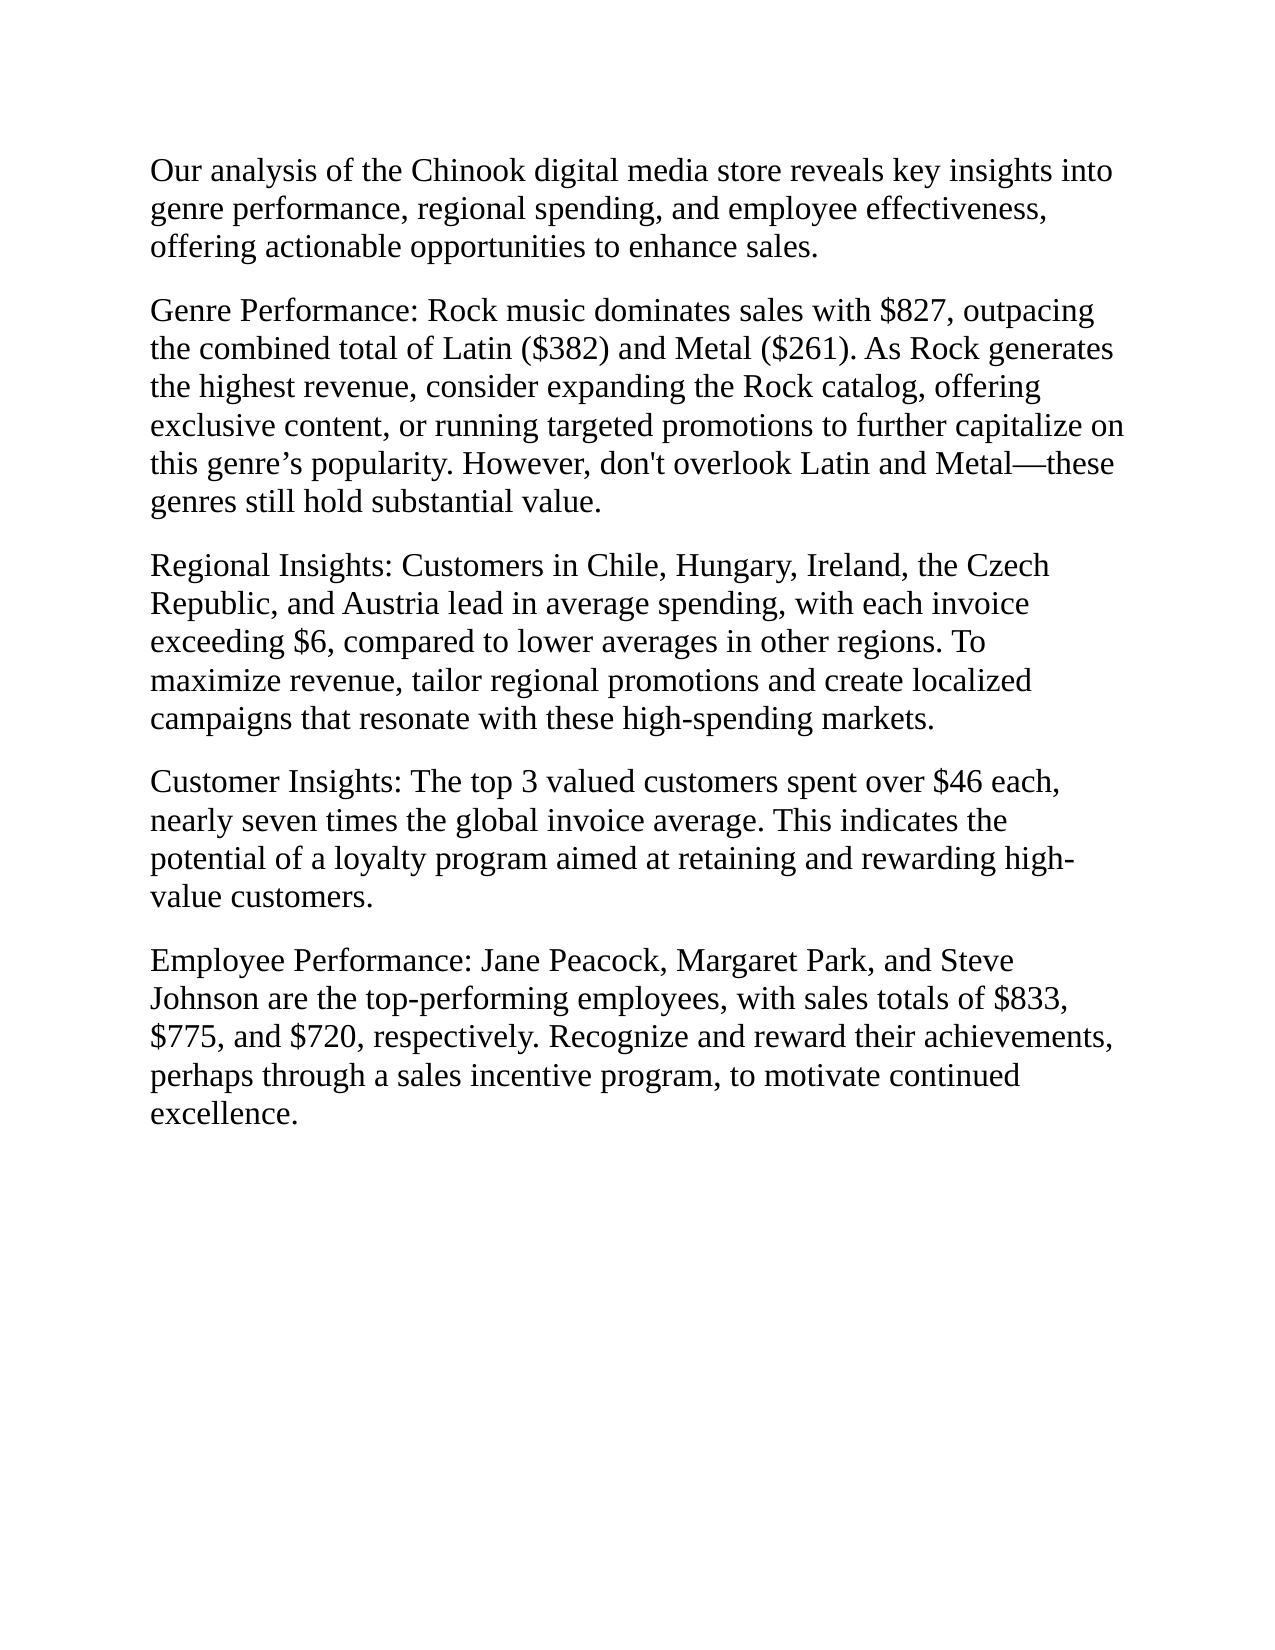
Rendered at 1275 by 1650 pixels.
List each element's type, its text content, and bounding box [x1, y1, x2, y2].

text Customer Insights: The top 3 valued customers spent over $46 each, nearly seven times the global invoice average. This indicates the potential of a loyalty program aimed at retaining and rewarding high-value customers. [150, 762, 1125, 915]
text Our analysis of the Chinook digital media store reveals key insights into genre performance, regional spending, and employee effectiveness, offering actionable opportunities to enhance sales. [150, 150, 1125, 265]
text Genre Performance: Rock music dominates sales with $827, outpacing the combined total of Latin ($382) and Metal ($261). As Rock generates the highest revenue, consider expanding the Rock catalog, offering exclusive content, or running targeted promotions to further capitalize on this genre’s popularity. However, don't overlook Latin and Metal—these genres still hold substantial value. [150, 290, 1125, 520]
text Employee Performance: Jane Peacock, Margaret Park, and Steve Johnson are the top-performing employees, with sales totals of $833, $775, and $720, respectively. Recognize and reward their achievements, perhaps through a sales incentive program, to motivate continued excellence. [150, 940, 1125, 1132]
text Regional Insights: Customers in Chile, Hungary, Ireland, the Czech Republic, and Austria lead in average spending, with each invoice exceeding $6, compared to lower averages in other regions. To maximize revenue, tailor regional promotions and create localized campaigns that resonate with these high-spending markets. [150, 545, 1125, 737]
